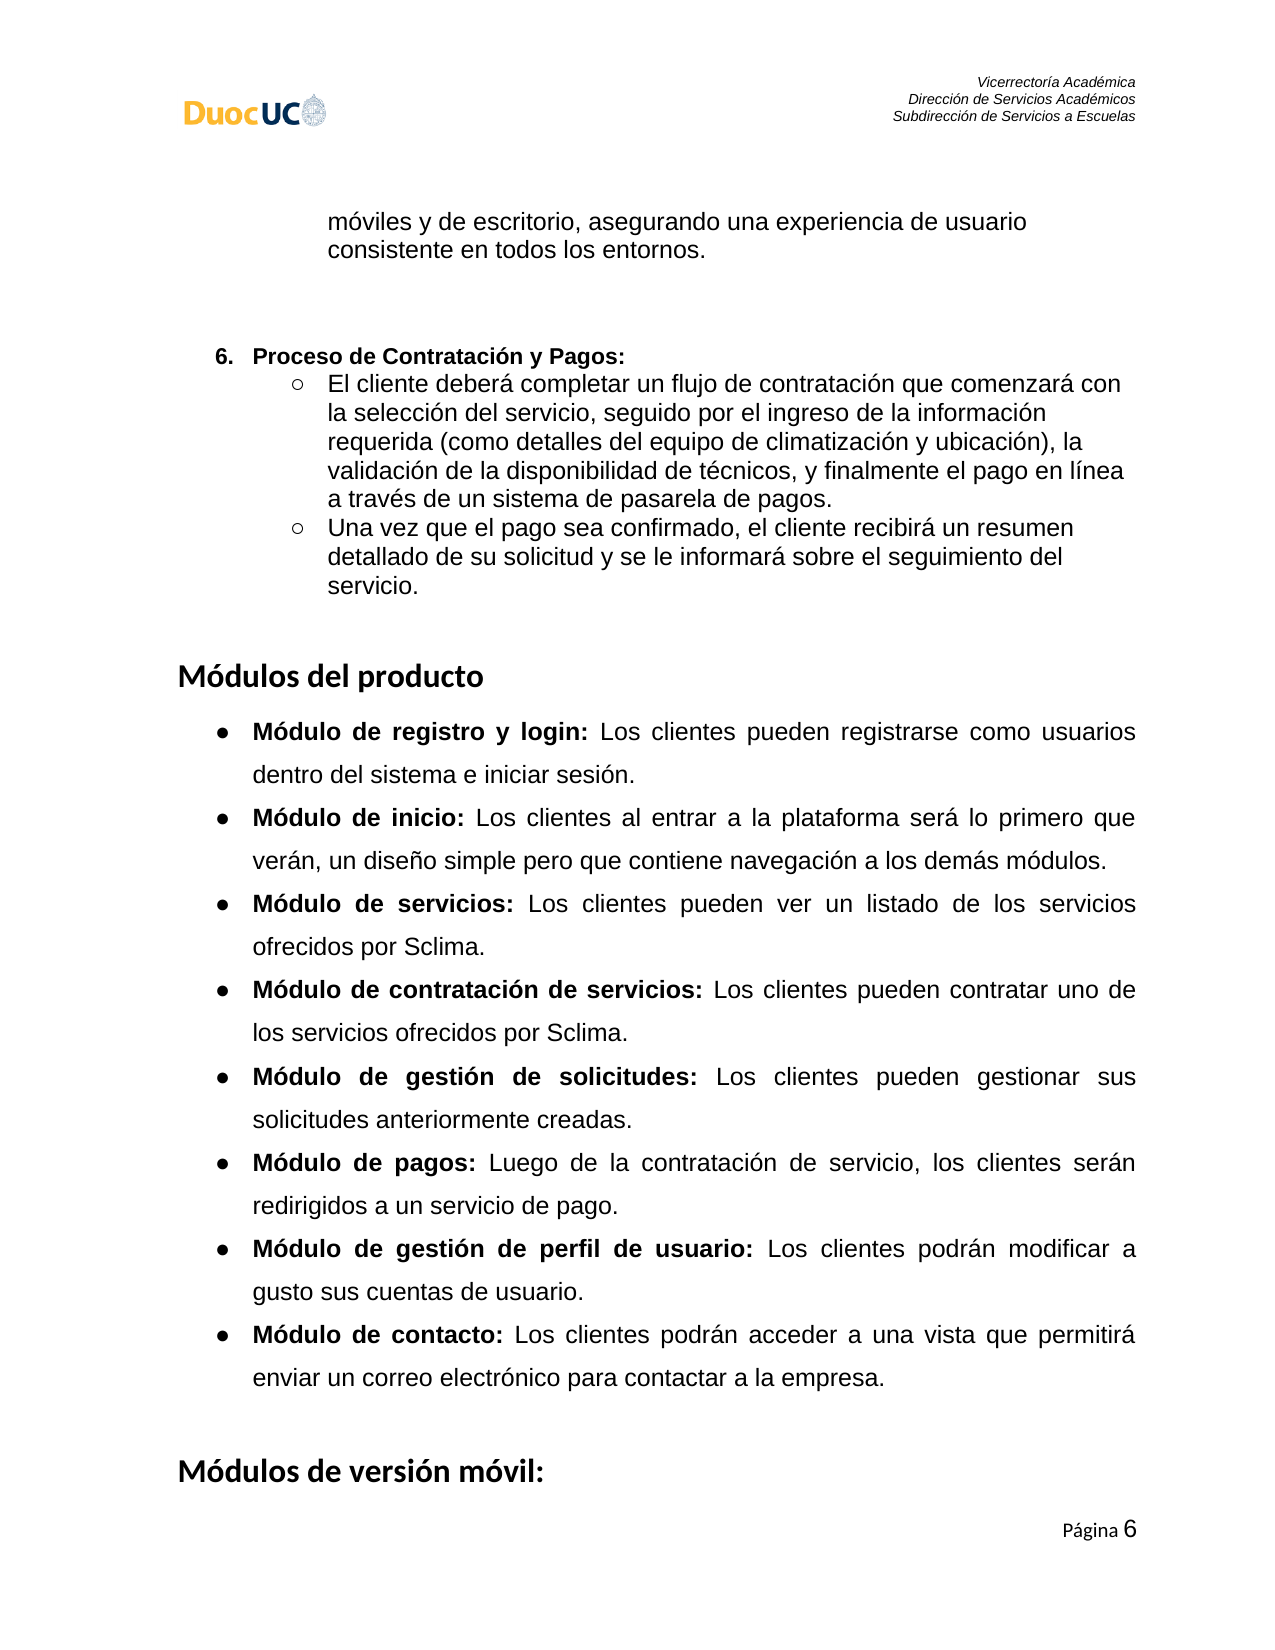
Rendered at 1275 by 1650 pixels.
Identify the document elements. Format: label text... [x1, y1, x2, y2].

list Módulo de registro y login: Los clientes pueden registrarse como usuarios dentro del sistema e iniciar sesión. [215, 716, 1137, 788]
list Módulo de contratación de servicios: Los clientes pueden contratar uno de los servicios ofrecidos por Sclima. [215, 975, 1137, 1047]
list Una vez que el pago sea confirmado, el cliente recibirá un resumen detallado de su solicitud y se le informará sobre el seguimiento del servicio. [290, 513, 1137, 599]
list Módulo de pagos: Luego de la contratación de servicio, los clientes serán redirigidos a un servicio de pago. [215, 1148, 1137, 1219]
subtitle Módulos de versión móvil: [177, 1449, 1137, 1490]
list Módulo de gestión de perfil de usuario: Los clientes podrán modificar a gusto sus cuentas de usuario. [215, 1234, 1137, 1306]
list Módulo de gestión de solicitudes: Los clientes pueden gestionar sus solicitudes anteriormente creadas. [215, 1061, 1137, 1133]
subtitle Módulos del producto [177, 655, 1137, 696]
list Módulo de servicios: Los clientes pueden ver un listado de los servicios ofrecidos por Sclima. [215, 889, 1137, 961]
subtitle Proceso de Contratación y Pagos: [215, 343, 1137, 369]
list Módulo de inicio: Los clientes al entrar a la plataforma será lo primero que verán, un diseño simple pero que contiene navegación a los demás módulos. [215, 803, 1137, 874]
picture [177, 90, 331, 129]
list El cliente deberá completar un flujo de contratación que comenzará con la selección del servicio, seguido por el ingreso de la información requerida (como detalles del equipo de climatización y ubicación), la validación de la disponibilidad de técnicos, y finalmente el pago en línea a través de un sistema de pasarela de pagos. [290, 369, 1137, 513]
list Módulo de contacto: Los clientes podrán acceder a una vista que permitirá enviar un correo electrónico para contactar a la empresa. [215, 1320, 1137, 1392]
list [290, 207, 1137, 264]
